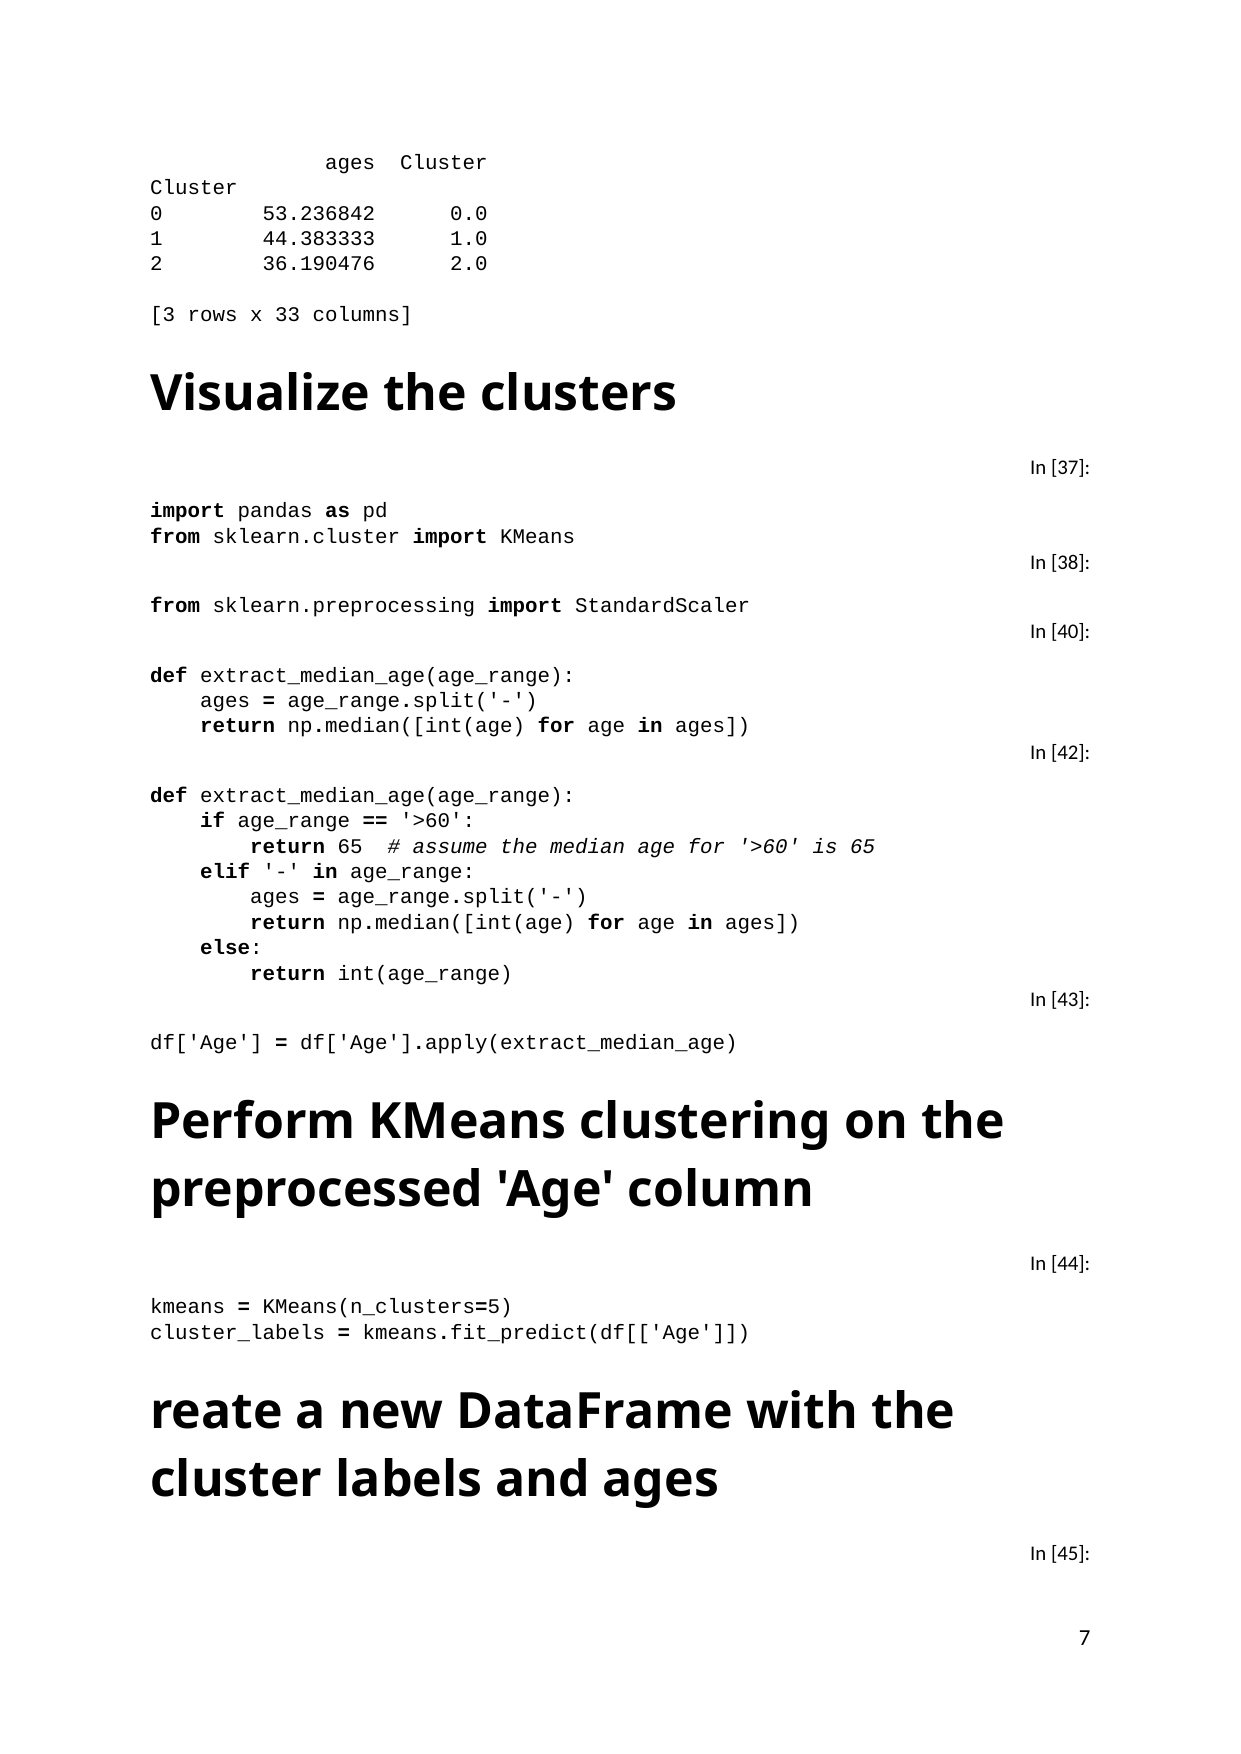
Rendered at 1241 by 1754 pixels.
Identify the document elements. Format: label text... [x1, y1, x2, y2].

subtitle reate a new DataFrame with the cluster labels and ages [150, 1374, 1090, 1511]
text 1 44.383333 1.0 [150, 226, 1090, 252]
text from sklearn.cluster import KMeans [150, 524, 1090, 549]
text [3 rows x 33 columns] [150, 302, 1090, 328]
subtitle Perform KMeans clustering on the preprocessed 'Age' column [150, 1085, 1090, 1221]
text 0 53.236842 0.0 [150, 201, 1090, 226]
text return np.median([int(age) for age in ages]) [150, 714, 1090, 739]
text if age_range == '>60': [150, 808, 1090, 834]
text return np.median([int(age) for age in ages]) [150, 910, 1090, 936]
text In [37]: [150, 454, 1090, 480]
text return 65 # assume the median age for '>60' is 65 [150, 834, 1090, 859]
text 2 36.190476 2.0 [150, 252, 1090, 277]
text ages = age_range.split('-') [150, 688, 1090, 714]
text In [38]: [150, 549, 1090, 575]
text Cluster [150, 175, 1090, 201]
text In [40]: [150, 619, 1090, 644]
text df['Age'] = df['Age'].apply(extract_median_age) [150, 1031, 1090, 1056]
text In [44]: [150, 1251, 1090, 1276]
text def extract_median_age(age_range): [150, 783, 1090, 808]
text In [43]: [150, 986, 1090, 1012]
text In [45]: [150, 1540, 1090, 1565]
text kmeans = KMeans(n_clusters=5) [150, 1294, 1090, 1320]
text In [42]: [150, 739, 1090, 764]
text return int(age_range) [150, 961, 1090, 986]
text def extract_median_age(age_range): [150, 663, 1090, 688]
text from sklearn.preprocessing import StandardScaler [150, 593, 1090, 619]
text elif '-' in age_range: [150, 859, 1090, 885]
subtitle Visualize the clusters [150, 357, 1090, 425]
text else: [150, 936, 1090, 961]
text cluster_labels = kmeans.fit_predict(df[['Age']]) [150, 1320, 1090, 1345]
text ages Cluster [150, 150, 1090, 175]
text import pandas as pd [150, 498, 1090, 524]
text ages = age_range.split('-') [150, 885, 1090, 910]
